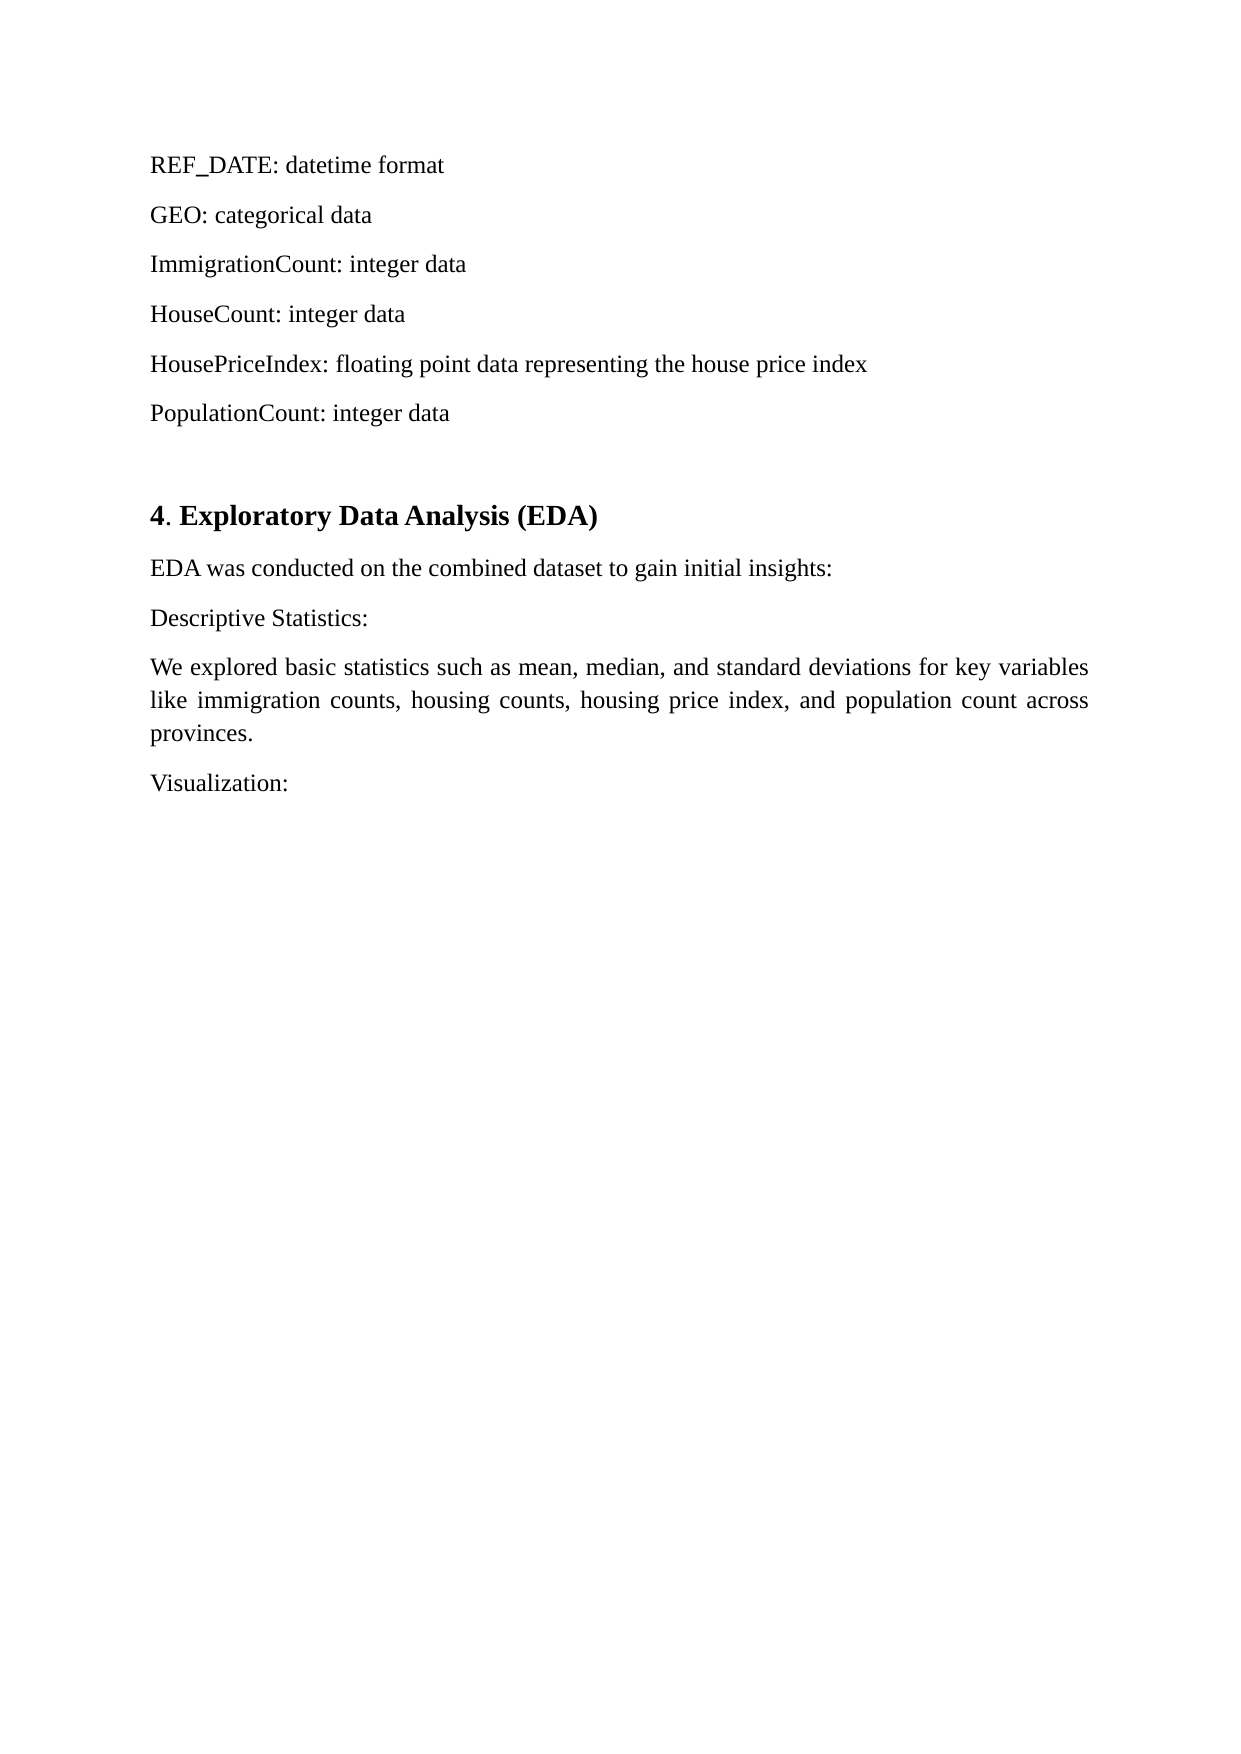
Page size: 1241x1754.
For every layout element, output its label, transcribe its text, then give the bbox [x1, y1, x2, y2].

text EDA was conducted on the combined dataset to gain initial insights: [150, 553, 1090, 582]
text HouseCount: integer data [150, 299, 1090, 328]
text REF_DATE: datetime format [150, 150, 1090, 179]
text Descriptive Statistics: [150, 603, 1090, 631]
text We explored basic statistics such as mean, median, and standard deviations for key variables like immigration counts, housing counts, housing price index, and population count across provinces. [150, 652, 1090, 747]
text GEO: categorical data [150, 200, 1090, 228]
text ImmigrationCount: integer data [150, 249, 1090, 278]
text PopulationCount: integer data [150, 398, 1090, 427]
text Visualization: [150, 768, 1090, 797]
text 4. Exploratory Data Analysis (EDA) [150, 498, 1090, 531]
text HousePriceIndex: floating point data representing the house price index [150, 349, 1090, 377]
